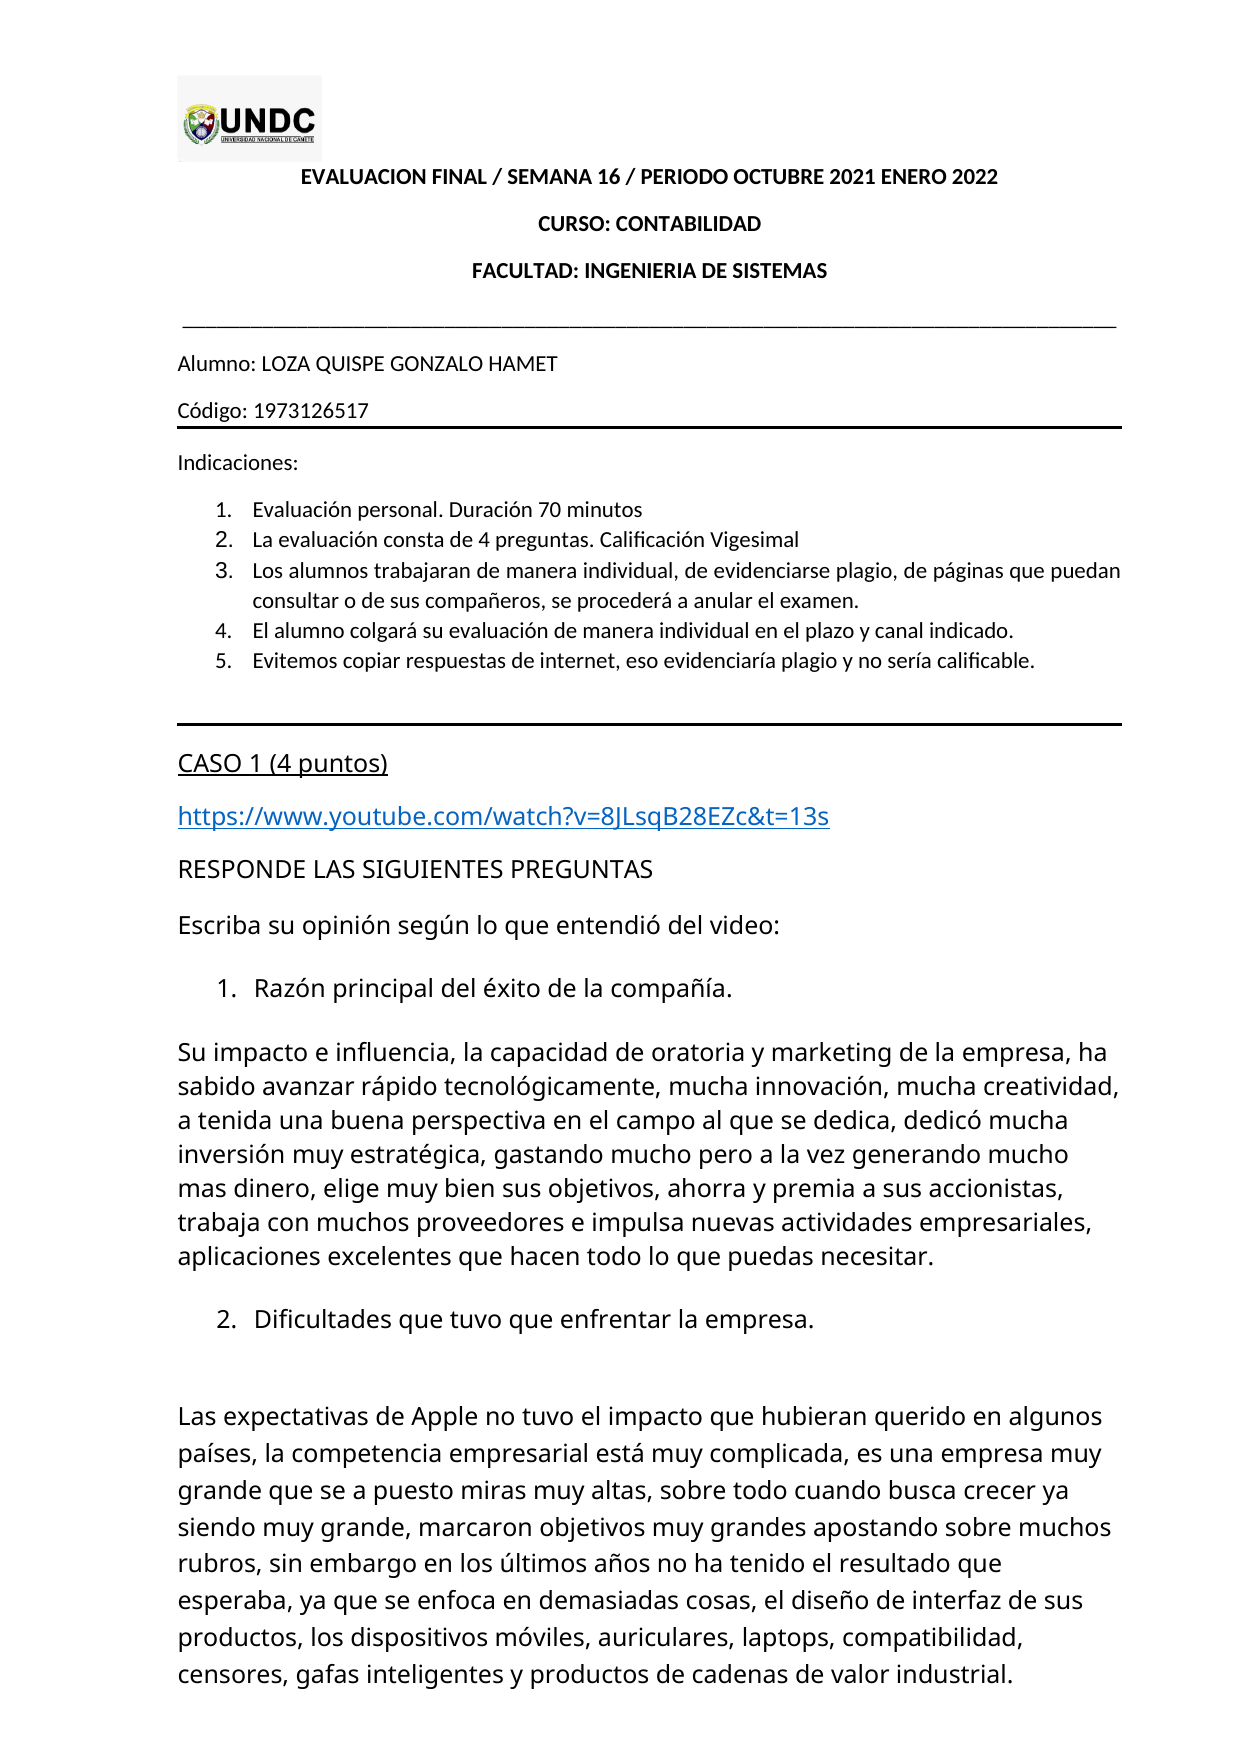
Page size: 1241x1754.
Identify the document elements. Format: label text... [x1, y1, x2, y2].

text Alumno: LOZA QUISPE GONZALO HAMET [177, 349, 1122, 377]
text RESPONDE LAS SIGUIENTES PREGUNTAS [177, 852, 1122, 886]
text Escriba su opinión según lo que entendió del video: [177, 908, 1122, 942]
list Evaluación personal. Duración 70 minutos [215, 495, 1122, 523]
list Razón principal del éxito de la compañía. [216, 971, 1122, 1005]
text CASO 1 (4 puntos) [177, 745, 1122, 779]
list Los alumnos trabajaran de manera individual, de evidenciarse plagio, de páginas que puedan consultar o de sus compañeros, se procederá a anular el examen. [215, 556, 1122, 614]
list La evaluación consta de 4 preguntas. Calificación Vigesimal [215, 526, 1122, 553]
text FACULTAD: INGENIERIA DE SISTEMAS [177, 256, 1122, 284]
text __________________________________________________________________________________ [177, 303, 1122, 331]
list Dificultades que tuvo que enfrentar la empresa. [216, 1302, 1122, 1336]
text EVALUACION FINAL / SEMANA 16 / PERIODO OCTUBRE 2021 ENERO 2022 [177, 162, 1122, 190]
list Evitemos copiar respuestas de internet, eso evidenciaría plagio y no sería calificable. [215, 646, 1122, 674]
text https://www.youtube.com/watch?v=8JLsqB28EZc&t=13s [177, 799, 1122, 833]
text Las expectativas de Apple no tuvo el impacto que hubieran querido en algunos países, la competencia empresarial está muy complicada, es una empresa muy grande que se a puesto miras muy altas, sobre todo cuando busca crecer ya siendo muy grande, marcaron objetivos muy grandes apostando sobre muchos rubros, sin embargo en los últimos años no ha tenido el resultado que esperaba, ya que se enfoca en demasiadas cosas, el diseño de interfaz de sus productos, los dispositivos móviles, auriculares, laptops, compatibilidad, censores, gafas inteligentes y productos de cadenas de valor industrial. [177, 1399, 1122, 1691]
text Código: 1973126517 [177, 396, 1122, 426]
list El alumno colgará su evaluación de manera individual en el plazo y canal indicado. [215, 616, 1122, 644]
text CURSO: CONTABILIDAD [177, 209, 1122, 237]
picture [177, 73, 322, 162]
text Indicaciones: [177, 448, 1122, 476]
text Su impacto e influencia, la capacidad de oratoria y marketing de la empresa, ha sabido avanzar rápido tecnológicamente, mucha innovación, mucha creatividad, a tenida una buena perspectiva en el campo al que se dedica, dedicó mucha inversión muy estratégica, gastando mucho pero a la vez generando mucho mas dinero, elige muy bien sus objetivos, ahorra y premia a sus accionistas, trabaja con muchos proveedores e impulsa nuevas actividades empresariales, aplicaciones excelentes que hacen todo lo que puedas necesitar. [177, 1034, 1122, 1273]
